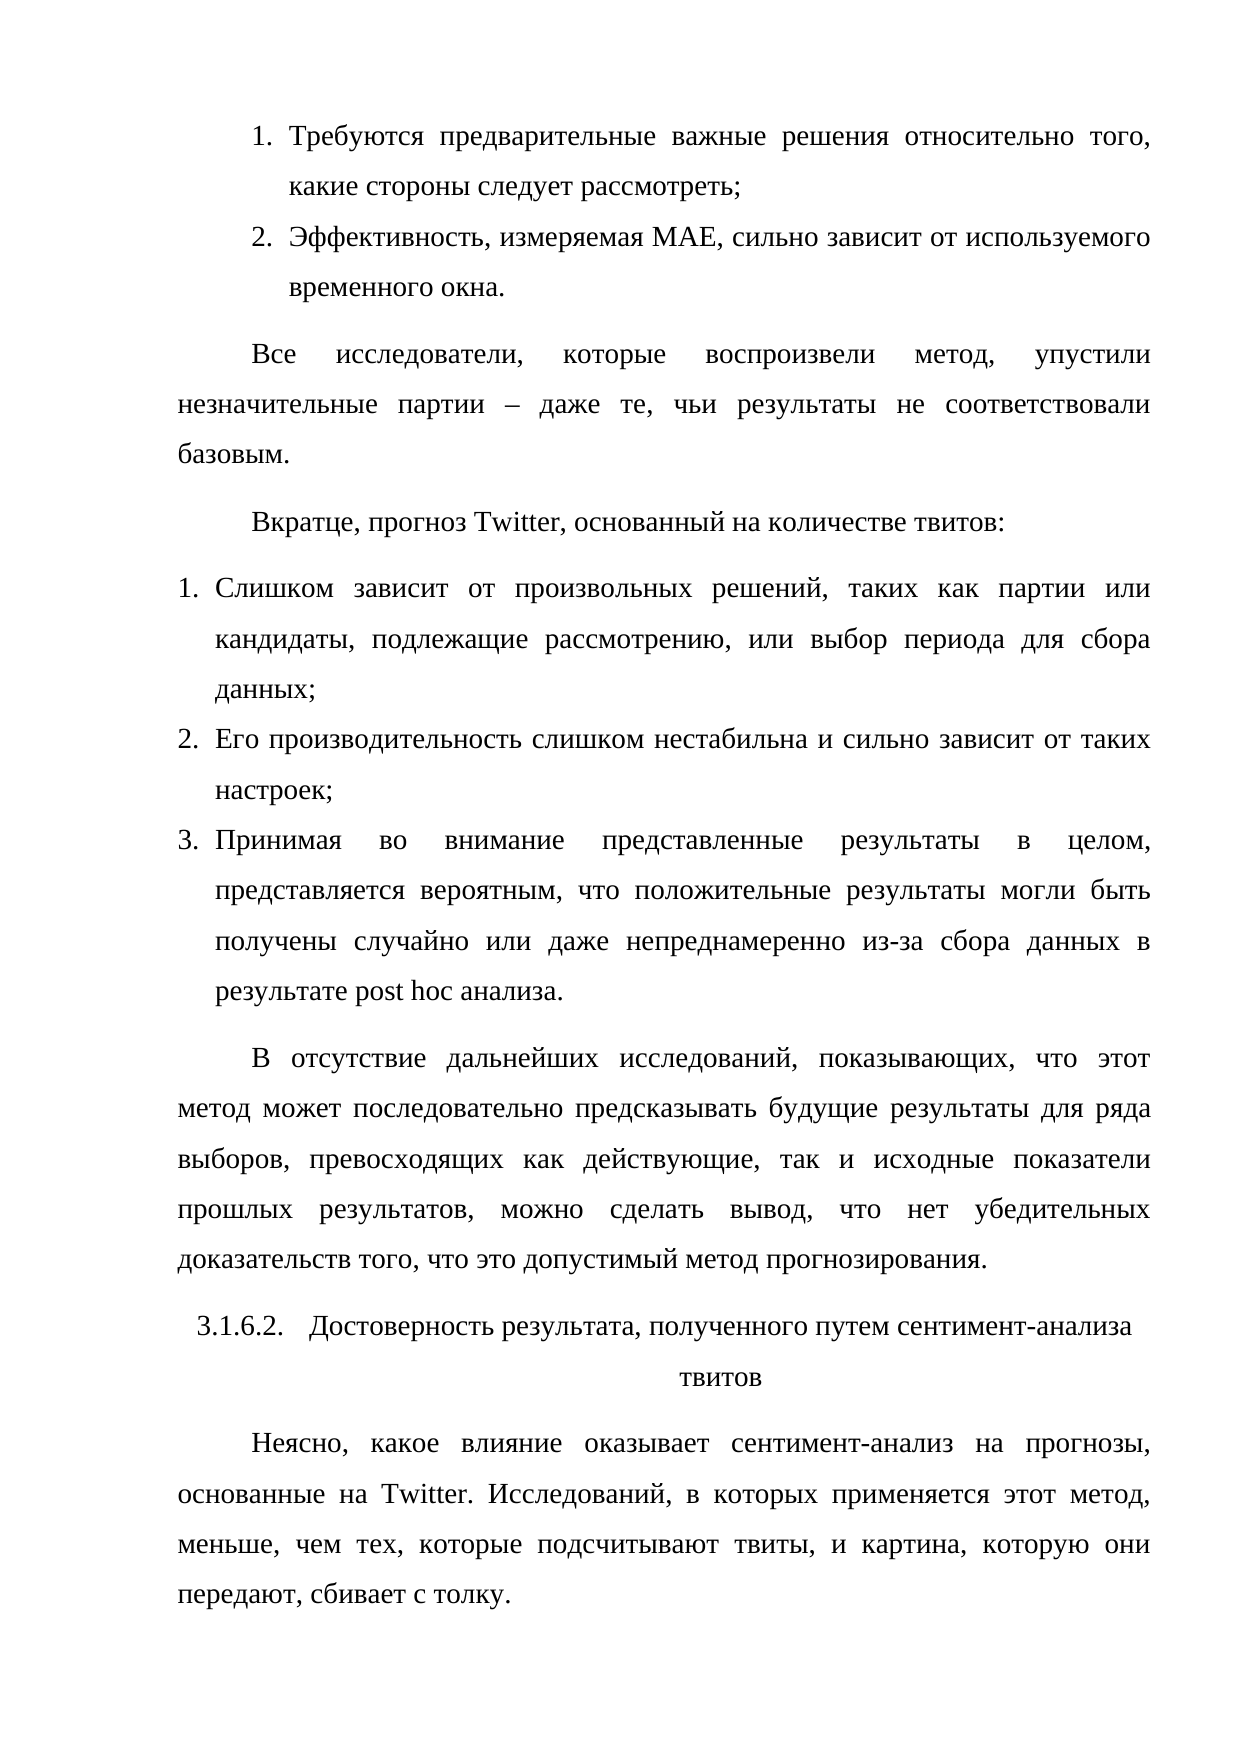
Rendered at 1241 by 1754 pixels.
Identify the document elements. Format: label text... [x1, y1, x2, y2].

list Принимая во внимание представленные результаты в целом, представляется вероятным, что положительные результаты могли быть получены случайно или даже непреднамеренно из-за сбора данных в результате post hoc анализа. [177, 822, 1152, 1007]
list Его производительность слишком нестабильна и сильно зависит от таких настроек; [177, 722, 1152, 805]
text В отсутствие дальнейших исследований, показывающих, что этот метод может последовательно предсказывать будущие результаты для ряда выборов, превосходящих как действующие, так и исходные показатели прошлых результатов, можно сделать вывод, что нет убедительных доказательств того, что это допустимый метод прогнозирования. [177, 1040, 1152, 1275]
text Неясно, какое влияние оказывает сентимент-анализ на прогнозы, основанные на Twitter. Исследований, в которых применяется этот метод, меньше, чем тех, которые подсчитывают твиты, и картина, которую они передают, сбивает с толку. [177, 1426, 1152, 1610]
list Эффективность, измеряемая MAE, сильно зависит от используемого временного окна. [251, 219, 1152, 303]
list Слишком зависит от произвольных решений, таких как партии или кандидаты, подлежащие рассмотрению, или выбор периода для сбора данных; [177, 571, 1152, 705]
subtitle Достоверность результата, полученного путем сентимент-анализа твитов [177, 1308, 1152, 1392]
text Все исследователи, которые воспроизвели метод, упустили незначительные партии – даже те, чьи результаты не соответствовали базовым. [177, 336, 1152, 470]
text Вкратце, прогноз Twitter, основанный на количестве твитов: [177, 504, 1152, 537]
list Требуются предварительные важные решения относительно того, какие стороны следует рассмотреть; [251, 118, 1152, 202]
